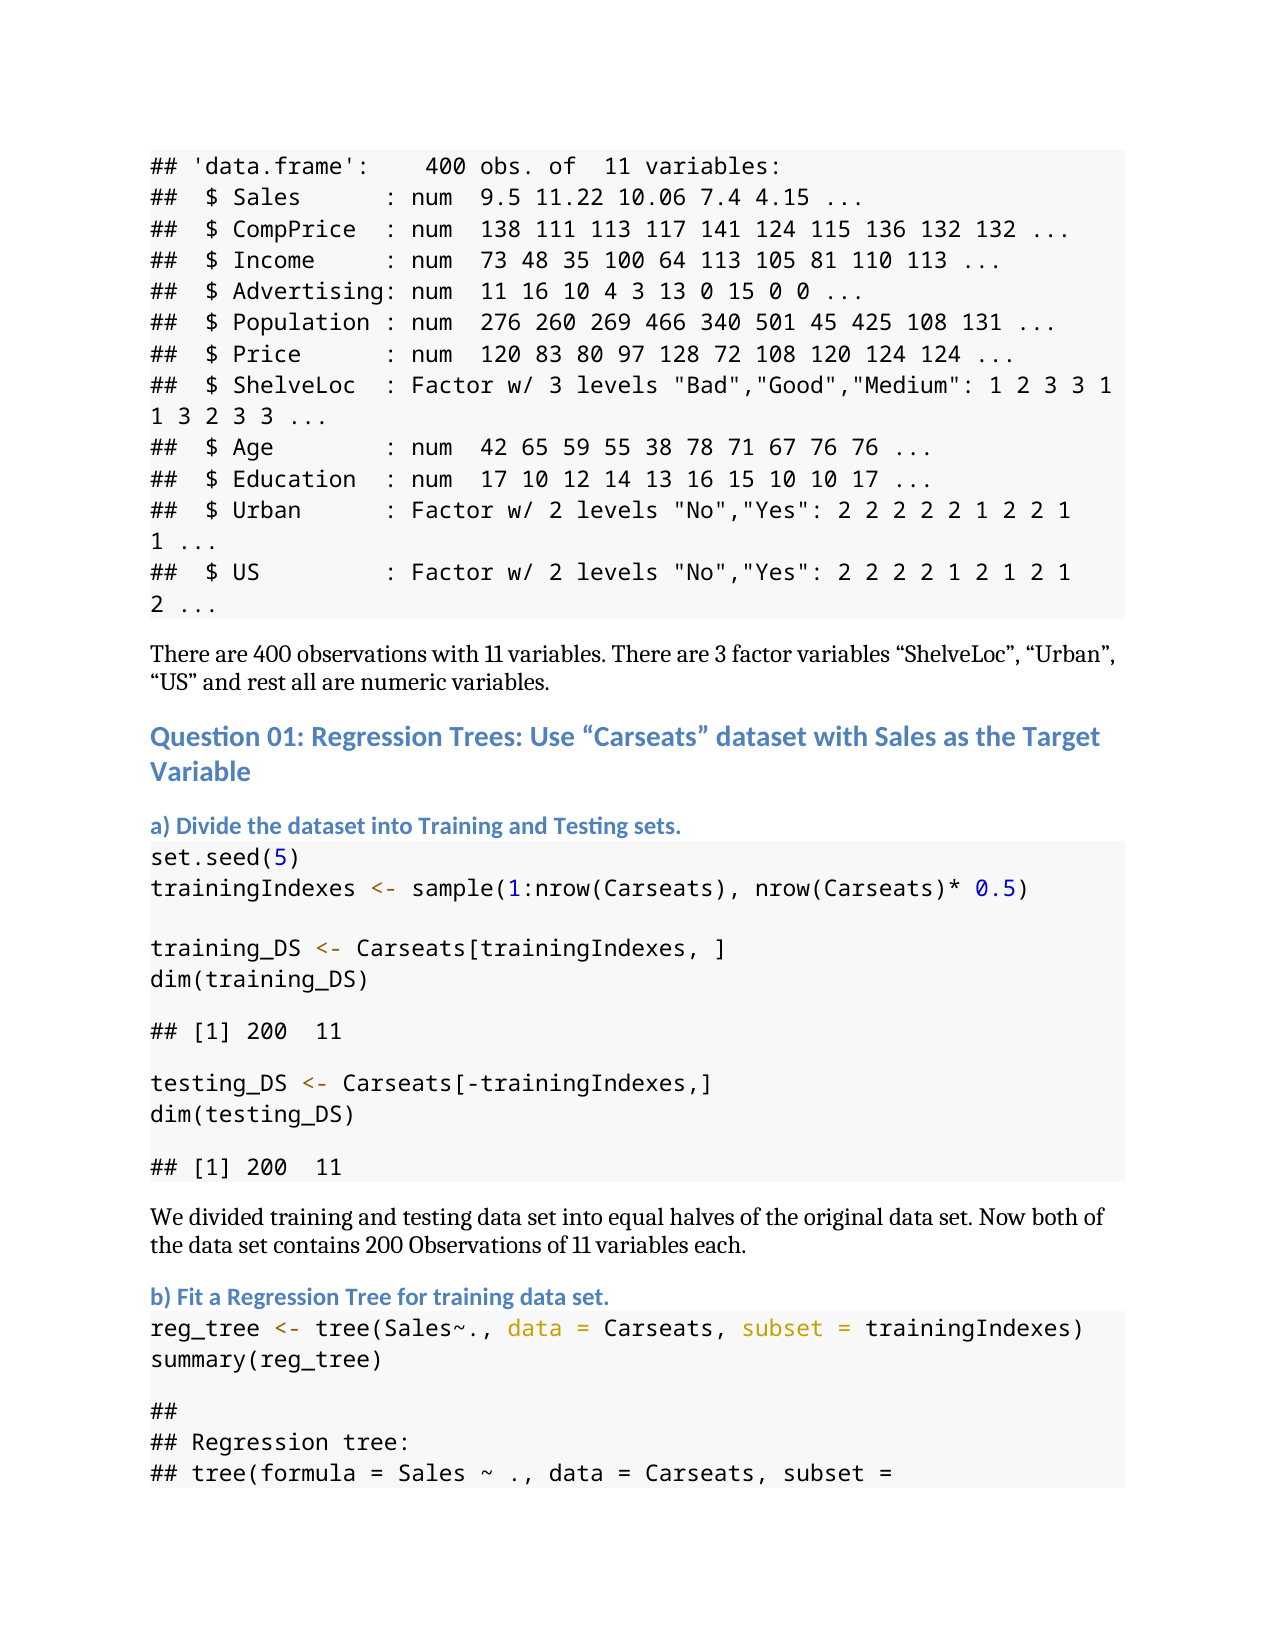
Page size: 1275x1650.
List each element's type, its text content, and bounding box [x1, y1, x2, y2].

text set.seed(5) trainingIndexes <- sample(1:nrow(Carseats), nrow(Carseats)* 0.5) training_DS <- Carseats[trainingIndexes, ] dim(training_DS) [150, 841, 1125, 994]
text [150, 1395, 1125, 1488]
text ## [1] 200 11 [150, 1015, 1125, 1046]
subtitle b) Fit a Regression Tree for training data set. [150, 1281, 1125, 1311]
text ## [1] 200 11 [150, 1151, 1125, 1182]
text reg_tree <- tree(Sales~., data = Carseats, subset = trainingIndexes) summary(reg_tree) [384, 1311, 1125, 1374]
subtitle a) Divide the dataset into Training and Testing sets. [150, 810, 1125, 841]
text There are 400 observations with 11 variables. There are 3 factor variables “ShelveLoc”, “Urban”, “US” and rest all are numeric variables. [150, 639, 1125, 697]
subtitle Question 01: Regression Trees: Use “Carseats” dataset with Sales as the Target Variable [150, 718, 1125, 789]
text We divided training and testing data set into equal halves of the original data set. Now both of the data set contains 200 Observations of 11 variables each. [150, 1203, 1125, 1260]
text testing_DS <- Carseats[-trainingIndexes,] dim(testing_DS) [150, 1067, 1125, 1130]
text ## 'data.frame': 400 obs. of 11 variables: ## $ Sales : num 9.5 11.22 10.06 7.4 4.15 ... ## $ CompPrice : num 138 111 113 117 141 124 115 136 132 132 ... ## $ Income : num 73 48 35 100 64 113 105 81 110 113 ... ## $ Advertising: num 11 16 10 4 3 13 0 15 0 0 ... ## $ Population : num 276 260 269 466 340 501 45 425 108 131 ... ## $ Price : num 120 83 80 97 128 72 108 120 124 124 ... ## $ ShelveLoc : Factor w/ 3 levels "Bad","Good","Medium": 1 2 3 3 1 1 3 2 3 3 ... ## $ Age : num 42 65 59 55 38 78 71 67 76 76 ... ## $ Education : num 17 10 12 14 13 16 15 10 10 17 ... ## $ Urban : Factor w/ 2 levels "No","Yes": 2 2 2 2 2 1 2 2 1 1 ... ## $ US : Factor w/ 2 levels "No","Yes": 2 2 2 2 1 2 1 2 1 2 ... [150, 150, 1125, 619]
